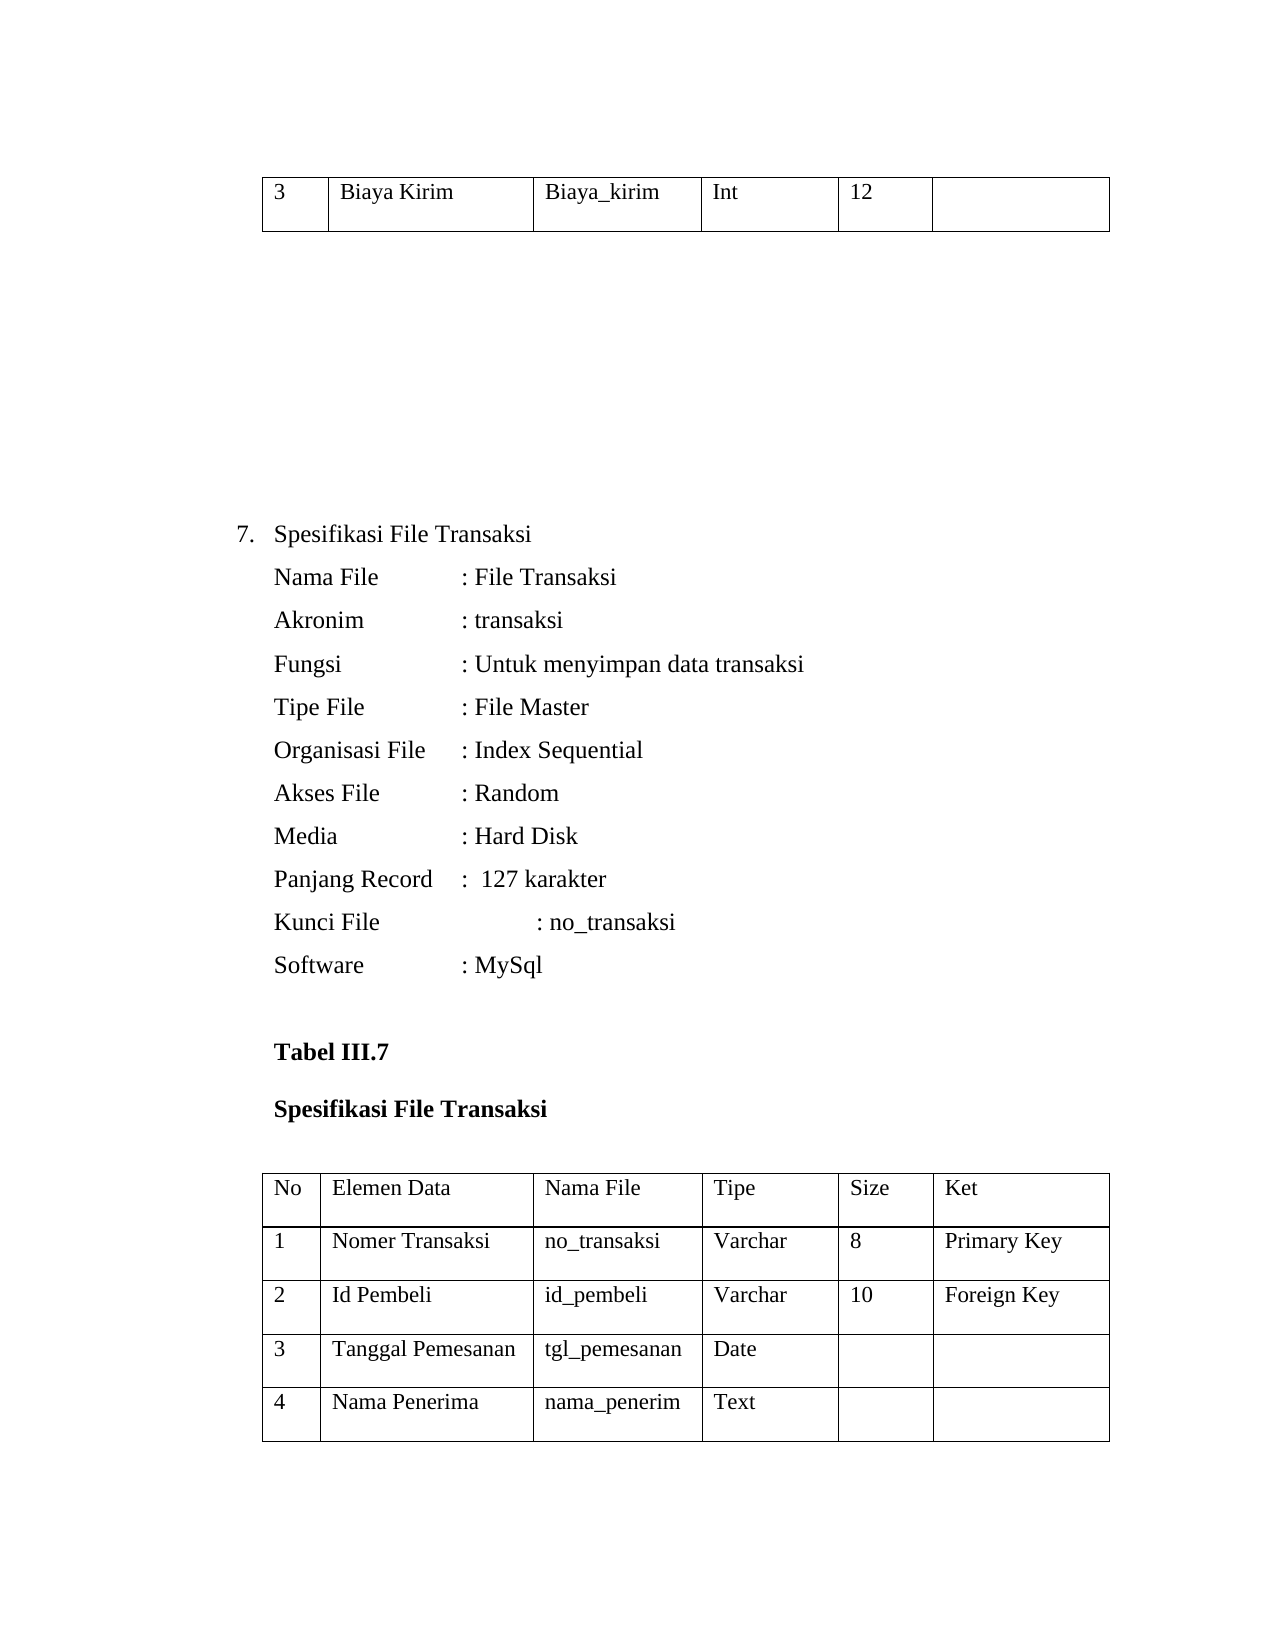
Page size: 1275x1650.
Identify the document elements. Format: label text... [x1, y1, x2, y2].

table_cell Varchar [703, 1281, 838, 1334]
table_cell 10 [839, 1281, 933, 1334]
list Akses File : Random [274, 778, 1098, 807]
table_cell [839, 1335, 933, 1387]
list Spesifikasi File Transaksi [236, 519, 1098, 548]
list Software : MySql [274, 951, 1098, 979]
table_cell 3 [263, 178, 328, 231]
table_cell Date [703, 1335, 838, 1387]
table_cell Int [702, 178, 838, 231]
table_cell tgl_pemesanan [534, 1335, 702, 1387]
table_header Tipe [703, 1174, 838, 1226]
table_cell [934, 1388, 1109, 1441]
table_cell Id Pembeli [321, 1281, 533, 1334]
table_cell 1 [263, 1228, 320, 1280]
table_cell no_transaksi [534, 1228, 702, 1280]
table_header Ket [934, 1174, 1109, 1226]
table_cell Text [703, 1388, 838, 1441]
table_header Size [839, 1174, 933, 1226]
table_cell [839, 1388, 933, 1441]
table_cell Primary Key [934, 1228, 1109, 1280]
table_cell nama_penerima [534, 1388, 702, 1441]
table_cell 8 [839, 1228, 933, 1280]
table_cell [934, 1335, 1109, 1387]
table_header Nama File [534, 1174, 702, 1226]
table_cell Varchar [703, 1228, 838, 1280]
table_cell [933, 178, 1109, 231]
table_header No [263, 1174, 320, 1226]
list Media : Hard Disk [274, 821, 1098, 850]
table_cell 4 [263, 1388, 320, 1441]
list Nama File : File Transaksi [274, 562, 1098, 591]
table_cell Nomer Transaksi [321, 1228, 533, 1280]
list Organisasi File : Index Sequential [274, 735, 1098, 764]
list Kunci File : no_transaksi [274, 907, 1098, 936]
table_header Elemen Data [321, 1174, 533, 1226]
table_cell 12 [839, 178, 932, 231]
table_cell Biaya Kirim [329, 178, 533, 231]
table_cell 3 [263, 1335, 320, 1387]
table_cell Tanggal Pemesanan [321, 1335, 533, 1387]
table_cell Biaya_kirim [534, 178, 701, 231]
table_cell Nama Penerima [321, 1388, 533, 1441]
list Tabel III.7 [274, 1037, 1098, 1066]
table_cell 2 [263, 1281, 320, 1334]
list Akronim : transaksi [274, 606, 1098, 634]
table_cell Foreign Key [934, 1281, 1109, 1334]
list Panjang Record : 127 karakter [274, 864, 1098, 893]
list Spesifikasi File Transaksi [274, 1094, 1098, 1123]
table_cell id_pembeli [534, 1281, 702, 1334]
list Tipe File : File Master [274, 692, 1098, 721]
list Fungsi : Untuk menyimpan data transaksi [274, 649, 1098, 677]
